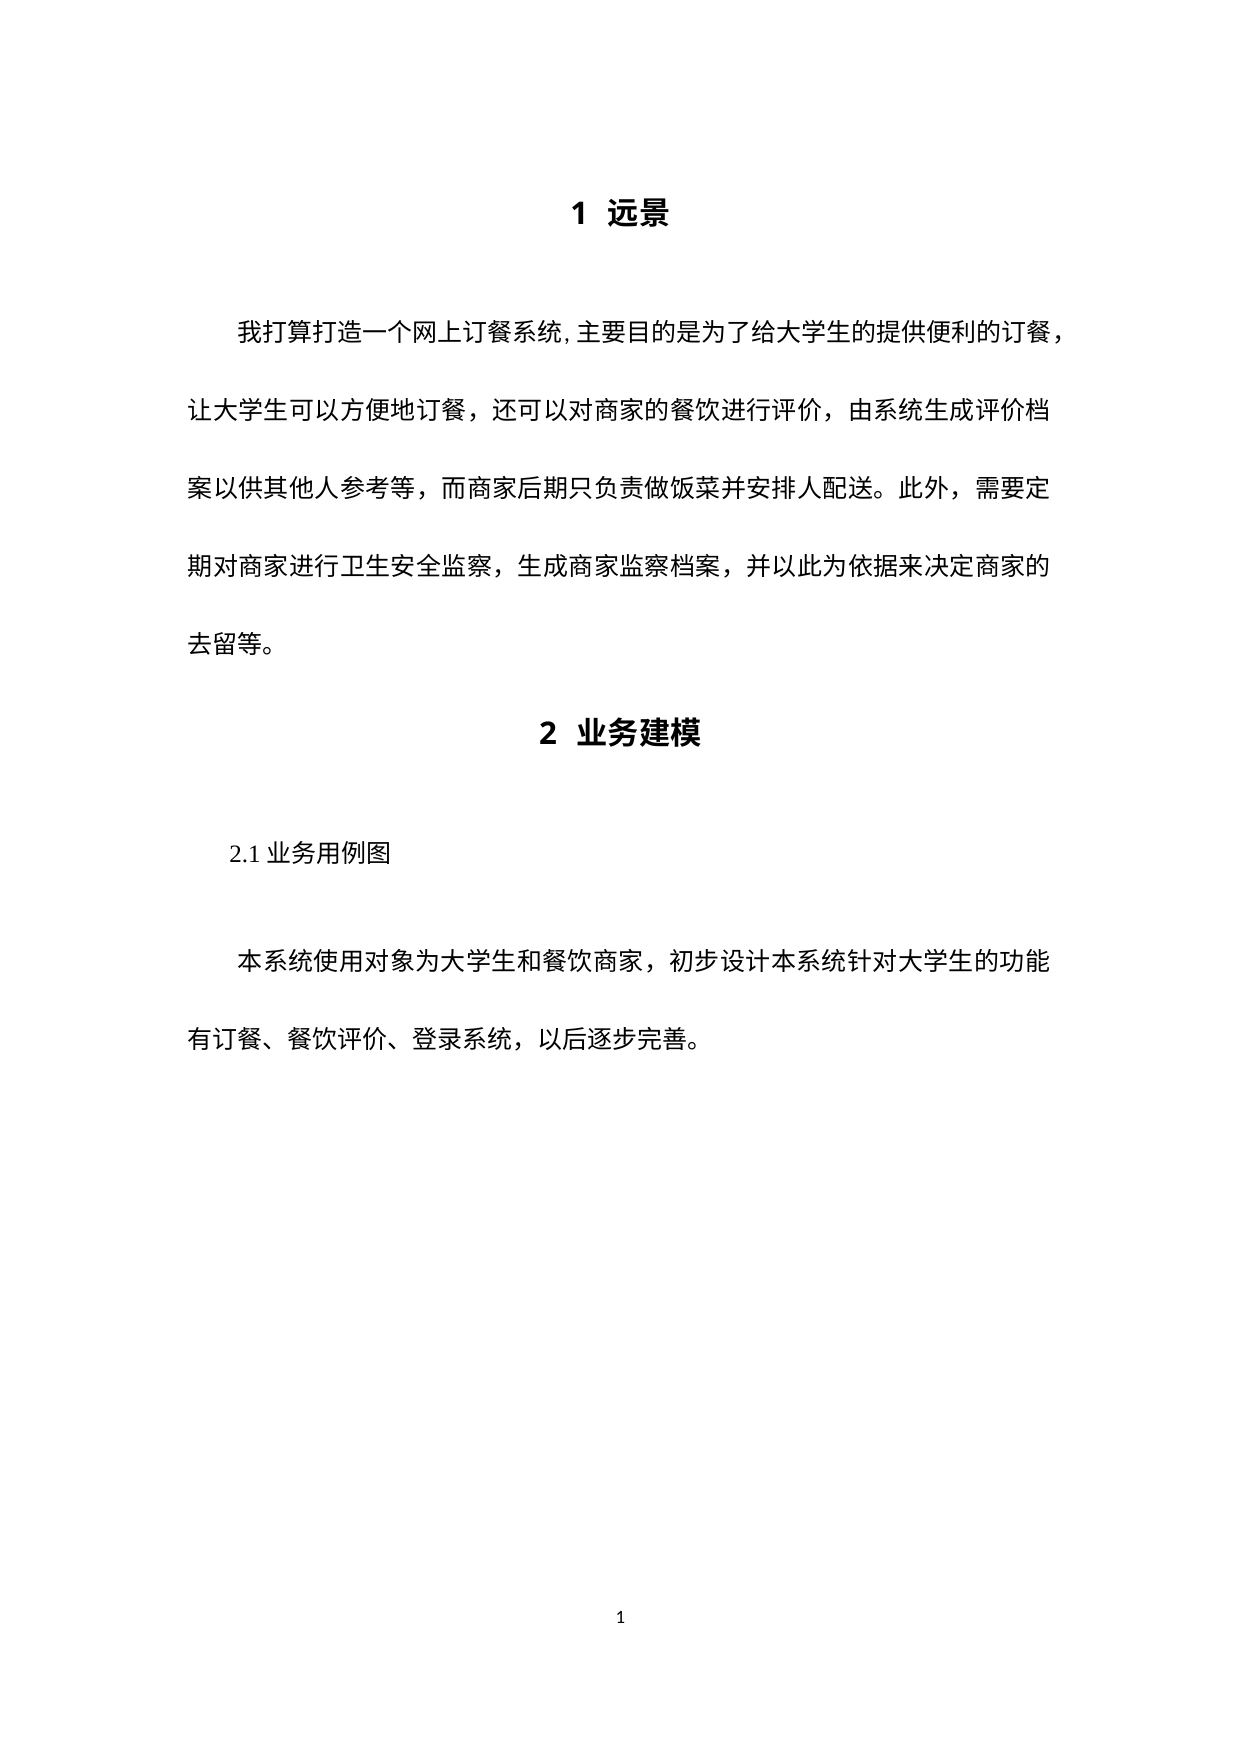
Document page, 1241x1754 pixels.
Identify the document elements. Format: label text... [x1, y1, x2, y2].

text 2.1 业务用例图 [229, 819, 1053, 884]
text 我打算打造一个网上订餐系统, 主要目的是为了给大学生的提供便利的订餐，让大学生可以方便地订餐，还可以对商家的餐饮进行评价，由系统生成评价档案以供其他人参考等，而商家后期只负责做饭菜并安排人配送。此外，需要定期对商家进行卫生安全监察，生成商家监察档案，并以此为依据来决定商家的去留等。 [187, 298, 1053, 675]
list 远景 [187, 178, 1053, 243]
text 本系统使用对象为大学生和餐饮商家，初步设计本系统针对大学生的功能有订餐、餐饮评价、登录系统，以后逐步完善。 [187, 927, 1053, 1070]
list 业务建模 [187, 698, 1053, 763]
